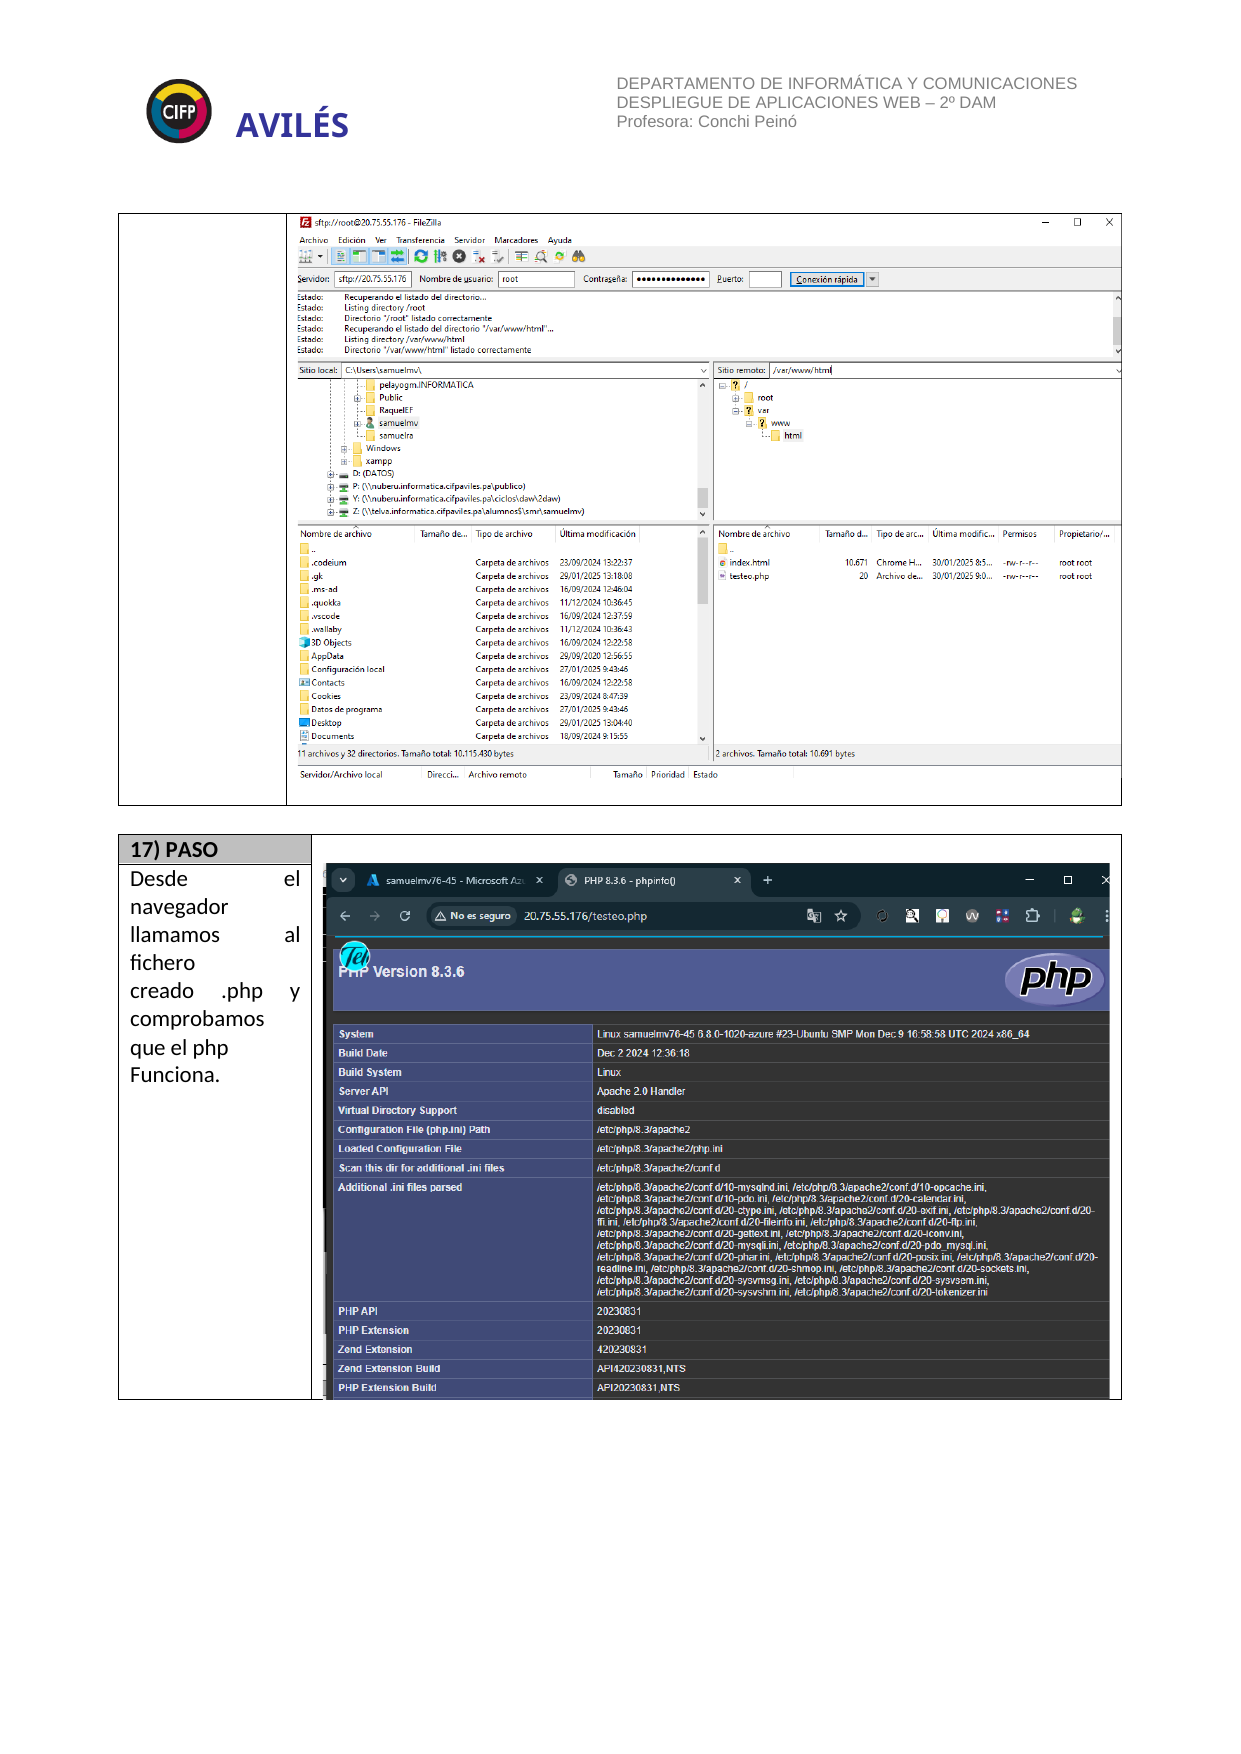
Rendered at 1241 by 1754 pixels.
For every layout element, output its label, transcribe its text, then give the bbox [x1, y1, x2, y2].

table_header [312, 835, 1121, 1399]
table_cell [119, 214, 286, 805]
picture [297, 214, 1122, 778]
picture [322, 863, 1110, 1400]
table_header 17) PASO [119, 835, 311, 863]
table_cell Desde el navegador llamamos al fichero creado .php y comprobamos que el php Funciona. [119, 865, 311, 1399]
